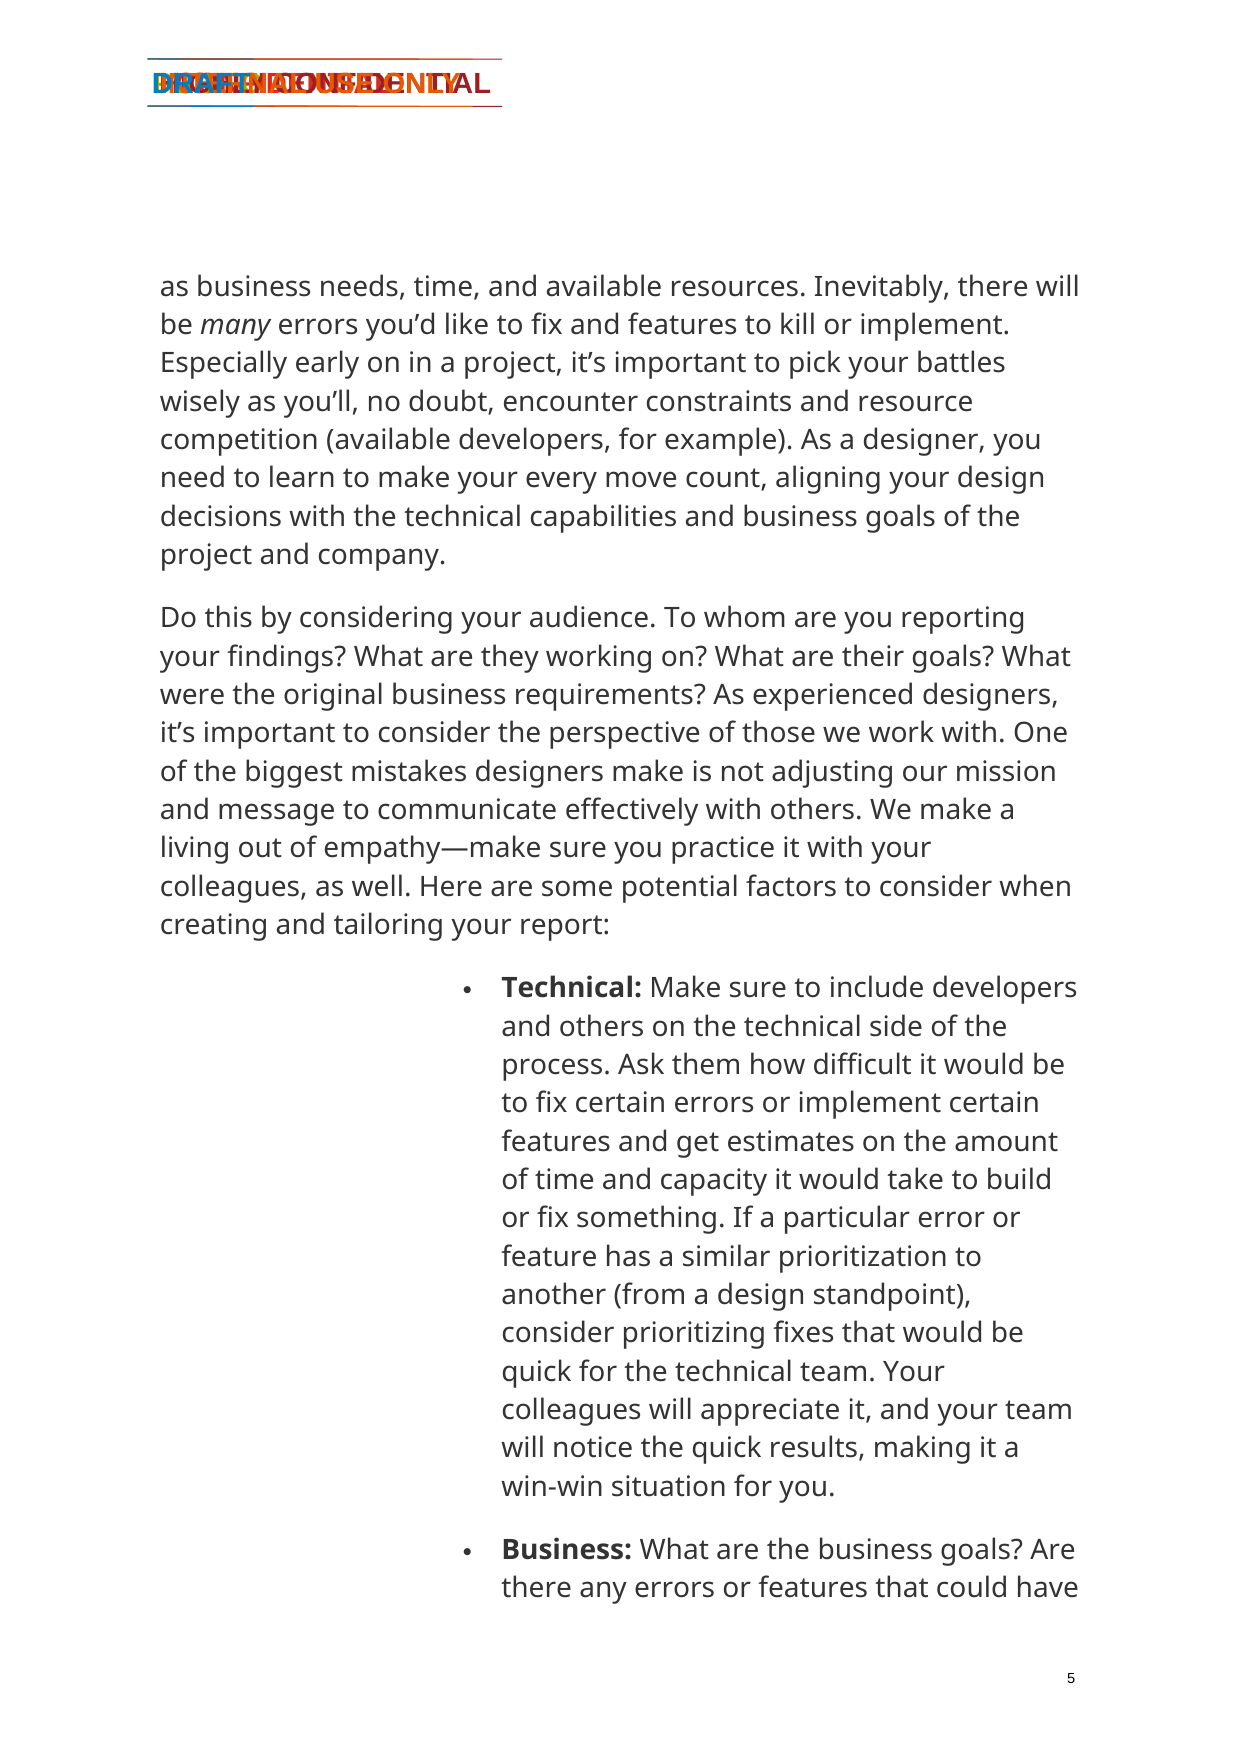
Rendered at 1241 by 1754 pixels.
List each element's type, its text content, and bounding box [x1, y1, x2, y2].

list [463, 1529, 1081, 1606]
text Do this by considering your audience. To whom are you reporting your findings? What are they working on? What are their goals? What were the original business requirements? As experienced designers, it’s important to consider the perspective of those we work with. One of the biggest mistakes designers make is not adjusting our mission and message to communicate effectively with others. We make a living out of empathy—make sure you practice it with your colleagues, as well. Here are some potential factors to consider when creating and tailoring your report: [159, 597, 1081, 942]
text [159, 266, 1081, 572]
list Technical: Make sure to include developers and others on the technical side of the process. Ask them how difficult it would be to fix certain errors or implement certain features and get estimates on the amount of time and capacity it would take to build or fix something. If a particular error or feature has a similar prioritization to another (from a design standpoint), consider prioritizing fixes that would be quick for the technical team. Your colleagues will appreciate it, and your team will notice the quick results, making it a win-win situation for you. [463, 967, 1081, 1504]
